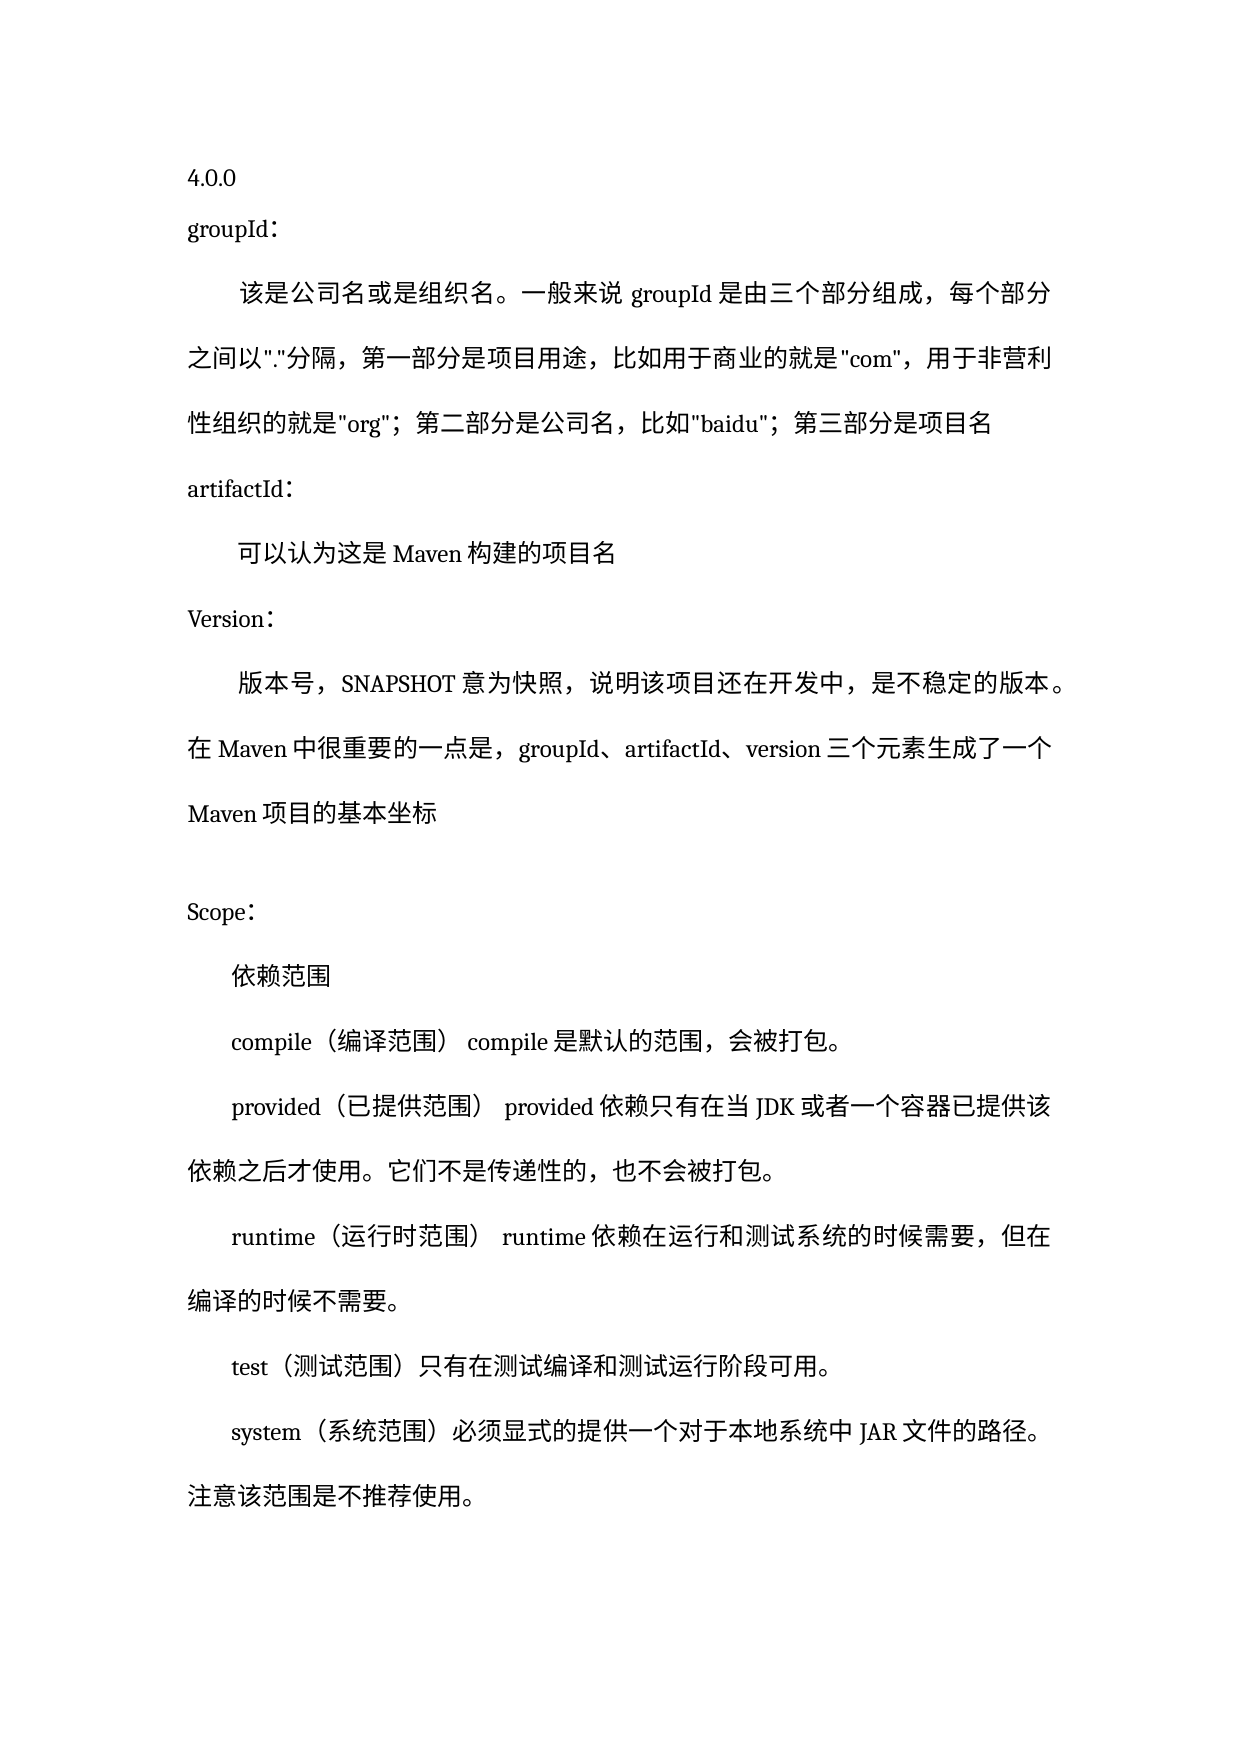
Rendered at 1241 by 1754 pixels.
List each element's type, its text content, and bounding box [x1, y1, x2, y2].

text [187, 162, 1053, 194]
text runtime（运行时范围） runtime依赖在运行和测试系统的时候需要，但在编译的时候不需要。 [187, 1202, 1053, 1332]
text compile（编译范围） compile是默认的范围，会被打包。 [187, 1007, 1053, 1072]
text Version： [187, 584, 1053, 649]
text artifactId： [187, 454, 1053, 519]
text groupId： [187, 194, 1053, 259]
text 可以认为这是Maven构建的项目名 [187, 519, 1053, 584]
text system（系统范围）必须显式的提供一个对于本地系统中JAR文件的路径。注意该范围是不推荐使用。 [187, 1397, 1053, 1527]
text 该是公司名或是组织名。一般来说groupId是由三个部分组成，每个部分之间以"."分隔，第一部分是项目用途，比如用于商业的就是"com"，用于非营利性组织的就是"org"；第二部分是公司名，比如"baidu"；第三部分是项目名 [187, 259, 1053, 454]
text Scope： [187, 877, 1053, 942]
text provided（已提供范围） provided依赖只有在当JDK或者一个容器已提供该依赖之后才使用。它们不是传递性的，也不会被打包。 [187, 1072, 1053, 1202]
text 依赖范围 [187, 942, 1053, 1007]
text 版本号，SNAPSHOT意为快照，说明该项目还在开发中，是不稳定的版本。在Maven中很重要的一点是，groupId、artifactId、version三个元素生成了一个Maven项目的基本坐标 [187, 649, 1053, 844]
text test（测试范围）只有在测试编译和测试运行阶段可用。 [187, 1332, 1053, 1397]
